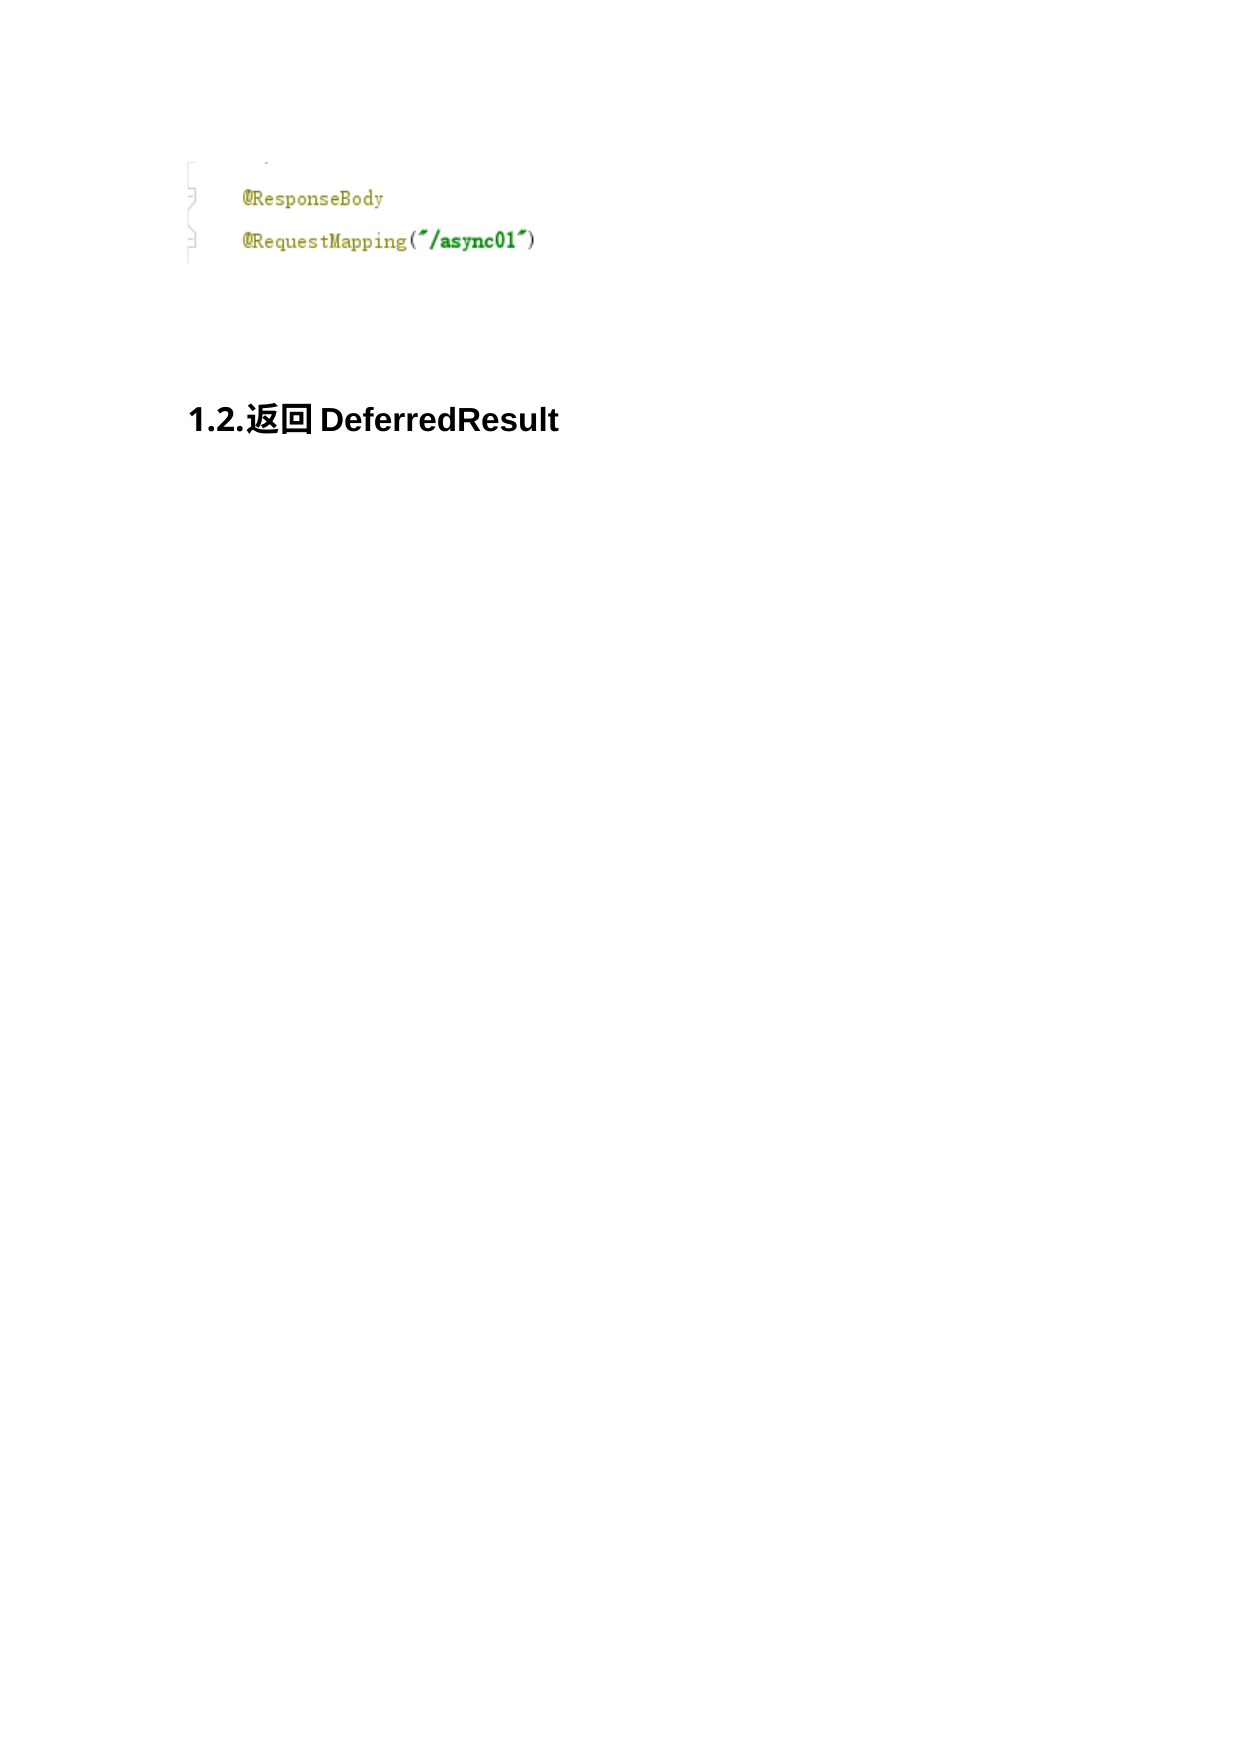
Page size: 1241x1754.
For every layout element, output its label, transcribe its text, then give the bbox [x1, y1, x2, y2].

picture [187, 162, 575, 264]
subtitle 返回DeferredResult [187, 384, 1053, 449]
